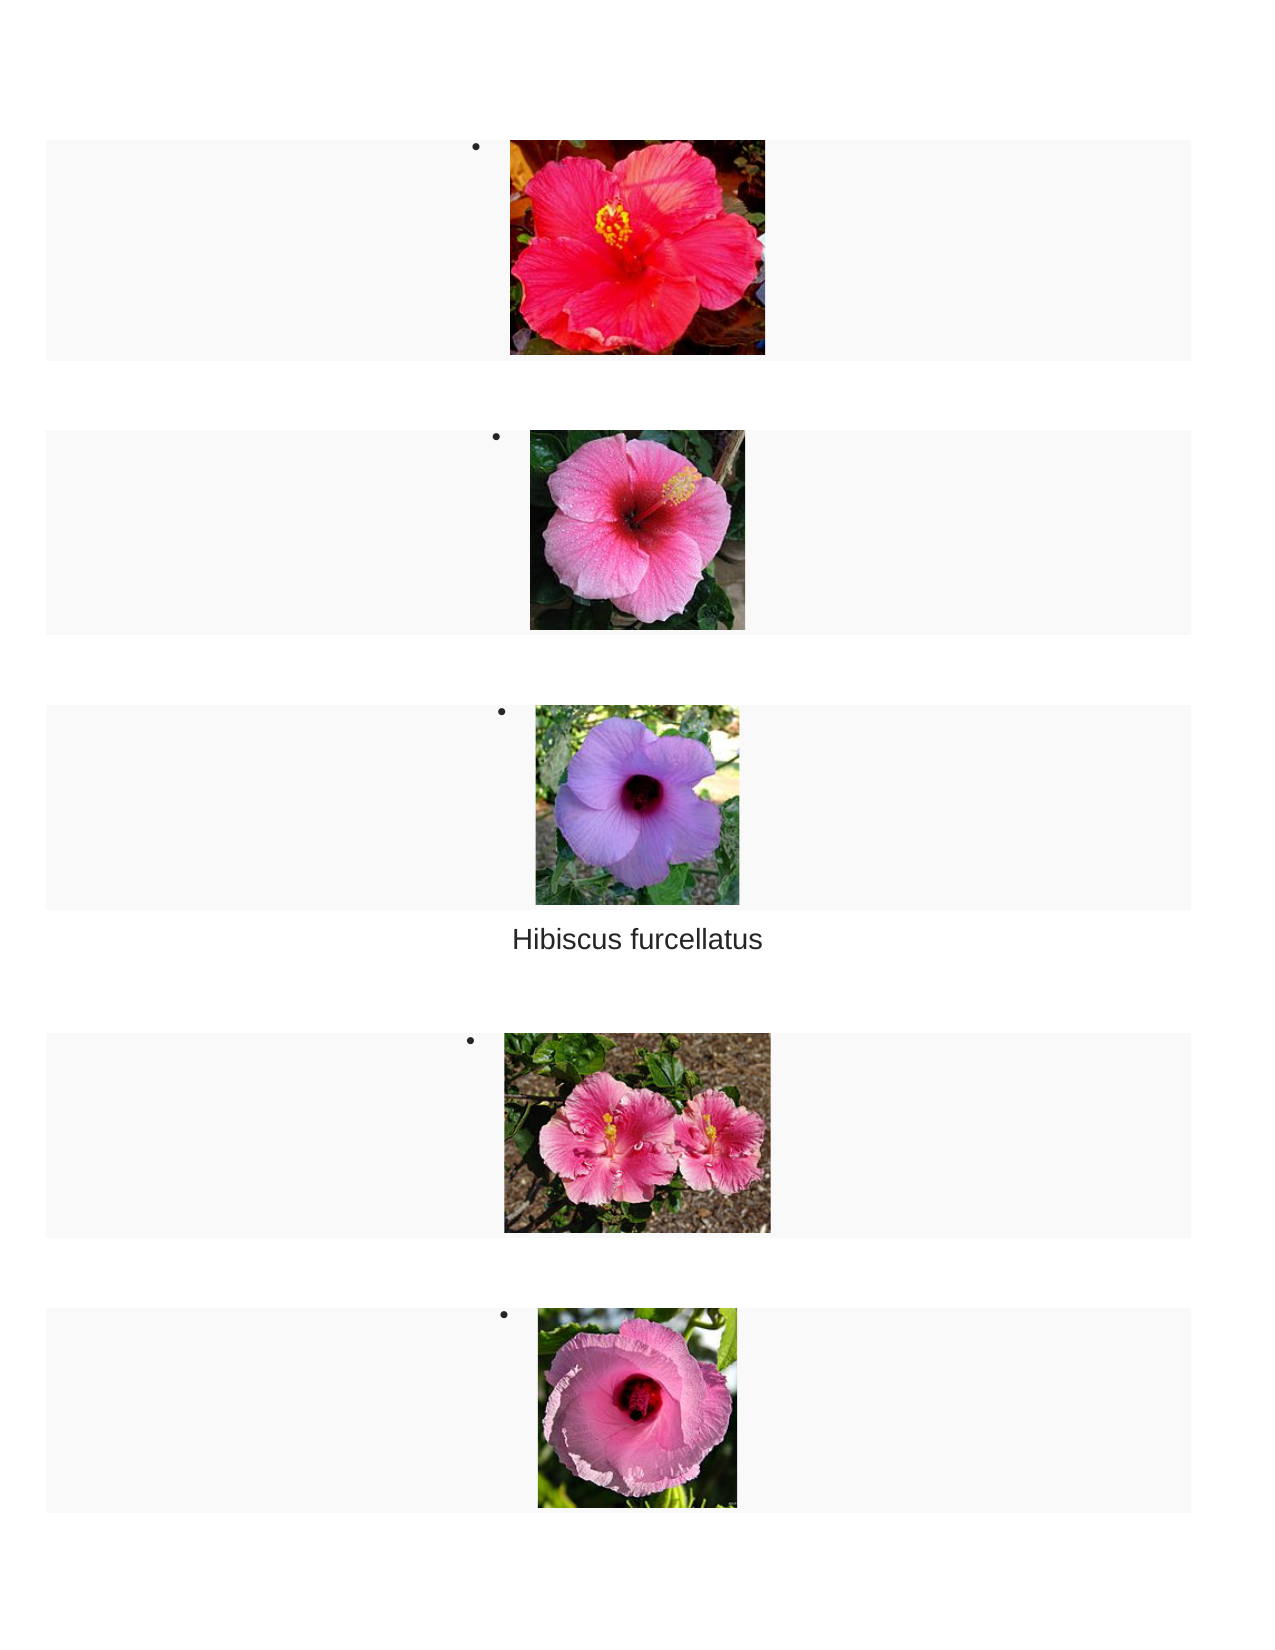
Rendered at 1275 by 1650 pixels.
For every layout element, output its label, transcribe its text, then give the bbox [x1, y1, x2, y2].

picture [504, 1033, 771, 1233]
picture [510, 140, 766, 355]
picture [530, 430, 746, 630]
picture [537, 1308, 738, 1508]
picture [535, 705, 740, 905]
text Hibiscus furcellatus [79, 922, 1196, 956]
